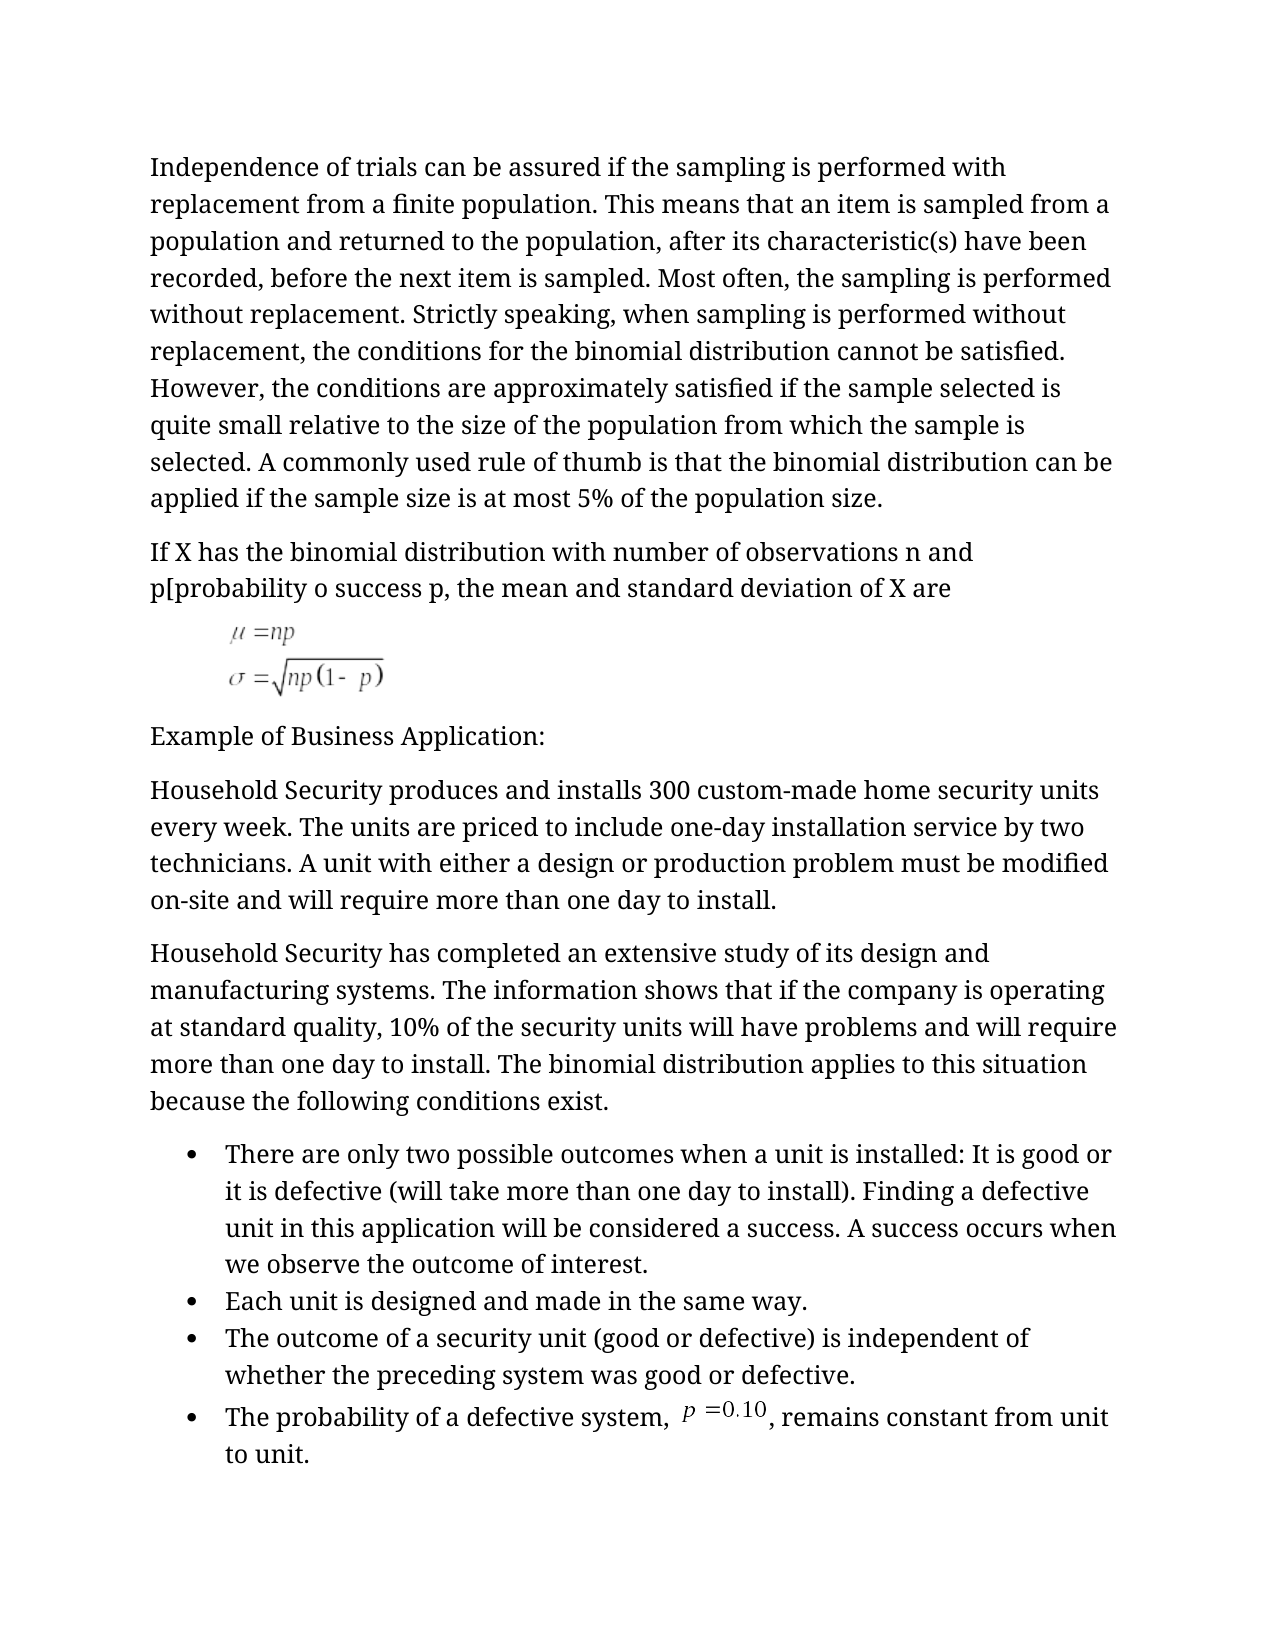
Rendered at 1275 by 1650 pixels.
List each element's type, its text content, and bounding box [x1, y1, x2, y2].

text Independence of trials can be assured if the sampling is performed with replacement from a finite population. This means that an item is sampled from a population and returned to the population, after its characteristic(s) have been recorded, before the next item is sampled. Most often, the sampling is performed without replacement. Strictly speaking, when sampling is performed without replacement, the conditions for the binomial distribution cannot be satisfied. However, the conditions are approximately satisfied if the sample selected is quite small relative to the size of the population from which the sample is selected. A commonly used rule of thumb is that the binomial distribution can be applied if the sample size is at most 5% of the population size. [150, 150, 1125, 515]
list The outcome of a security unit (good or defective) is independent of whether the preceding system was good or defective. [187, 1321, 1125, 1391]
text Household Security has completed an extensive study of its design and manufacturing systems. The information shows that if the company is operating at standard quality, 10% of the security units will have problems and will require more than one day to install. The binomial distribution applies to this situation because the following conditions exist. [150, 936, 1125, 1117]
text Household Security produces and installs 300 custom-made home security units every week. The units are priced to include one-day installation service by two technicians. A unit with either a design or production problem must be modified on-site and will require more than one day to install. [150, 772, 1125, 917]
text If X has the binomial distribution with number of observations n and p[probability o success p, the mean and standard deviation of X are [150, 534, 1125, 605]
text Example of Business Application: [150, 719, 1125, 753]
list Each unit is designed and made in the same way. [187, 1284, 1125, 1318]
list There are only two possible outcomes when a unit is installed: It is good or it is defective (will take more than one day to install). Finding a defective unit in this application will be considered a success. A success occurs when we observe the outcome of interest. [187, 1137, 1125, 1281]
list The probability of a defective system, , remains constant from unit to unit. [187, 1394, 1125, 1471]
